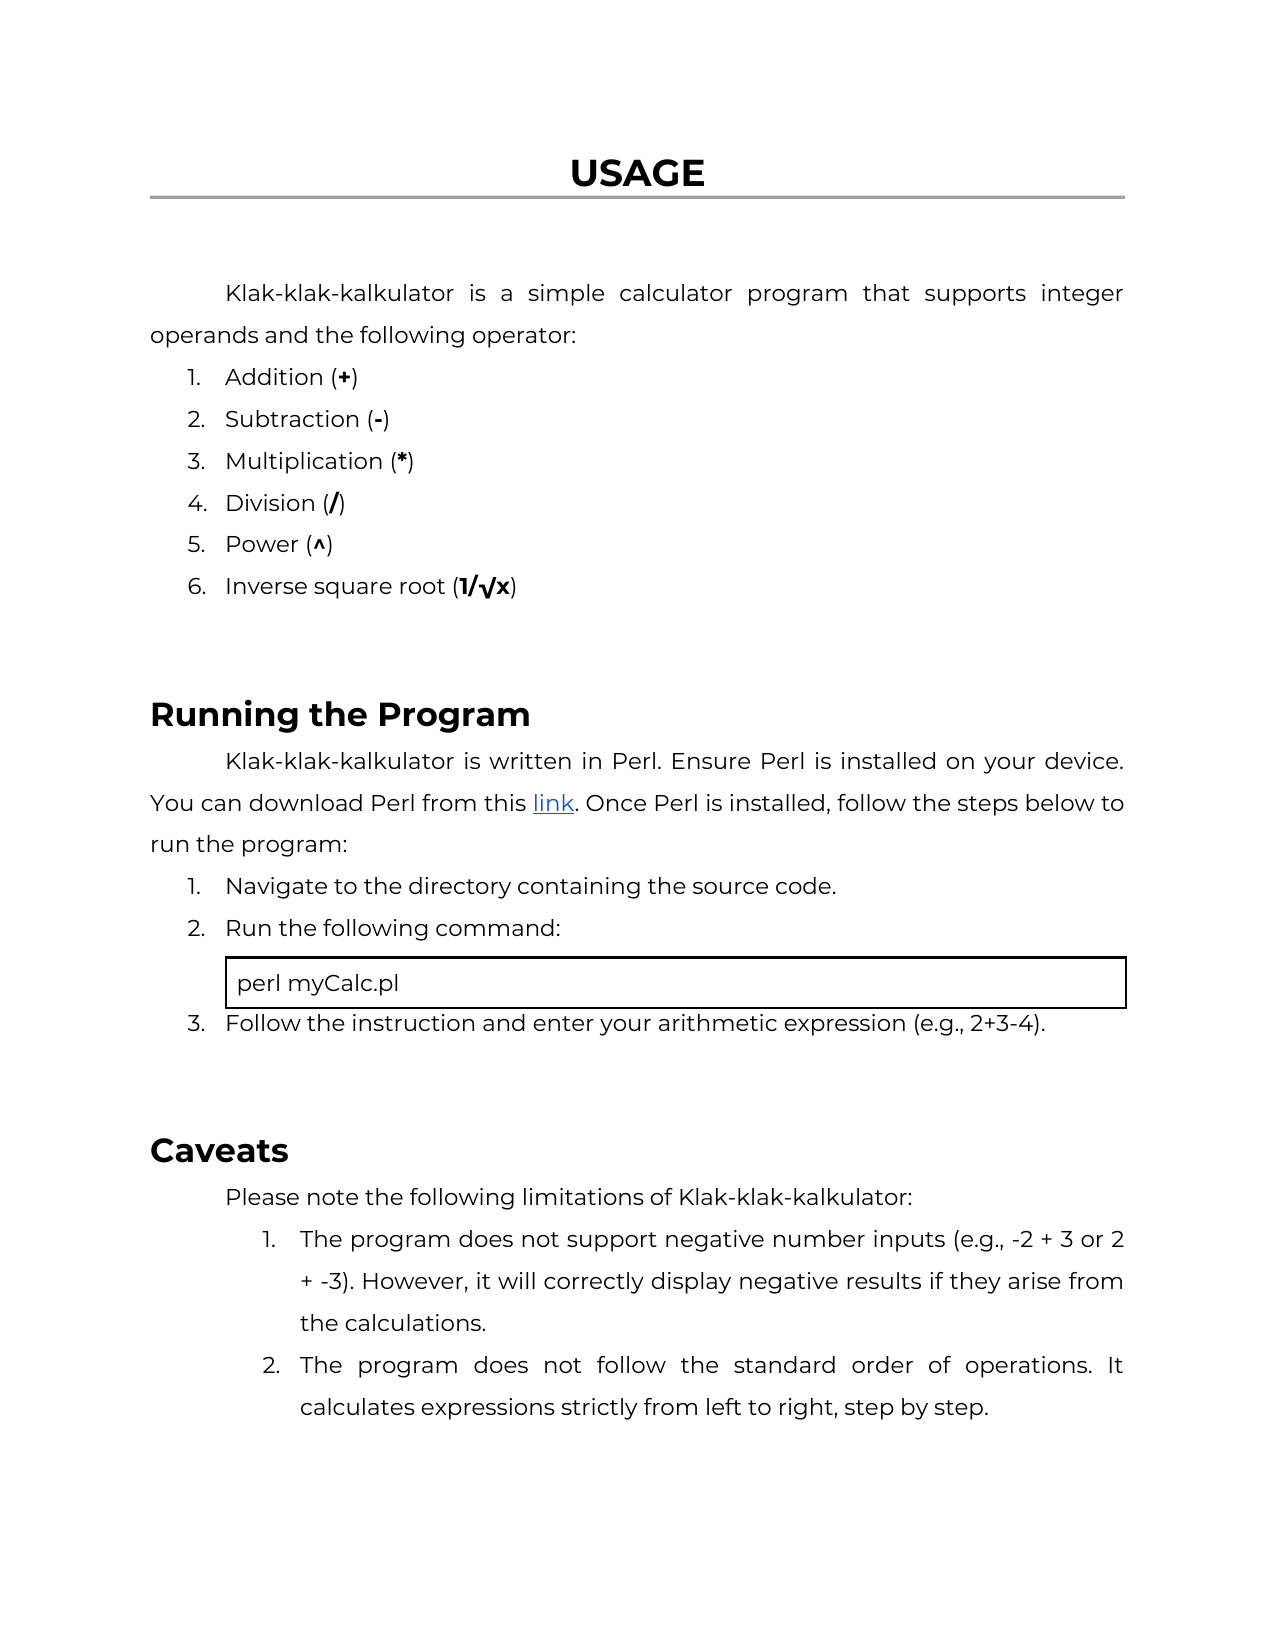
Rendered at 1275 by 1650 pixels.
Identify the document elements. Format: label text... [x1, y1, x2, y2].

list Power (^) [187, 531, 1125, 559]
text Klak-klak-kalkulator is a simple calculator program that supports integer operands and the following operator: [150, 279, 1125, 349]
list Subtraction (-) [187, 405, 1125, 433]
list Follow the instruction and enter your arithmetic expression (e.g., 2+3-4). [187, 1009, 1125, 1037]
list Addition (+) [187, 363, 1125, 391]
text Please note the following limitations of Klak-klak-kalkulator: [150, 1184, 1125, 1212]
list The program does not support negative number inputs (e.g., -2 + 3 or 2 + -3). However, it will correctly display negative results if they arise from the calculations. [262, 1226, 1125, 1337]
subtitle USAGE [150, 150, 1125, 195]
text Klak-klak-kalkulator is written in Perl. Ensure Perl is installed on your device. You can download Perl from this link. Once Perl is installed, follow the steps below to run the program: [150, 747, 1125, 859]
list Inverse square root (1/√x) [187, 573, 1125, 601]
list The program does not follow the standard order of operations. It calculates expressions strictly from left to right, step by step. [262, 1351, 1125, 1421]
list Division (/) [187, 489, 1125, 517]
subtitle Caveats [150, 1131, 1125, 1171]
list Run the following command: [187, 914, 1125, 942]
table_header perl myCalc.pl [227, 959, 1125, 1007]
list Multiplication (*) [187, 447, 1125, 475]
list Navigate to the directory containing the source code. [187, 873, 1125, 901]
subtitle Running the Program [150, 694, 1125, 734]
